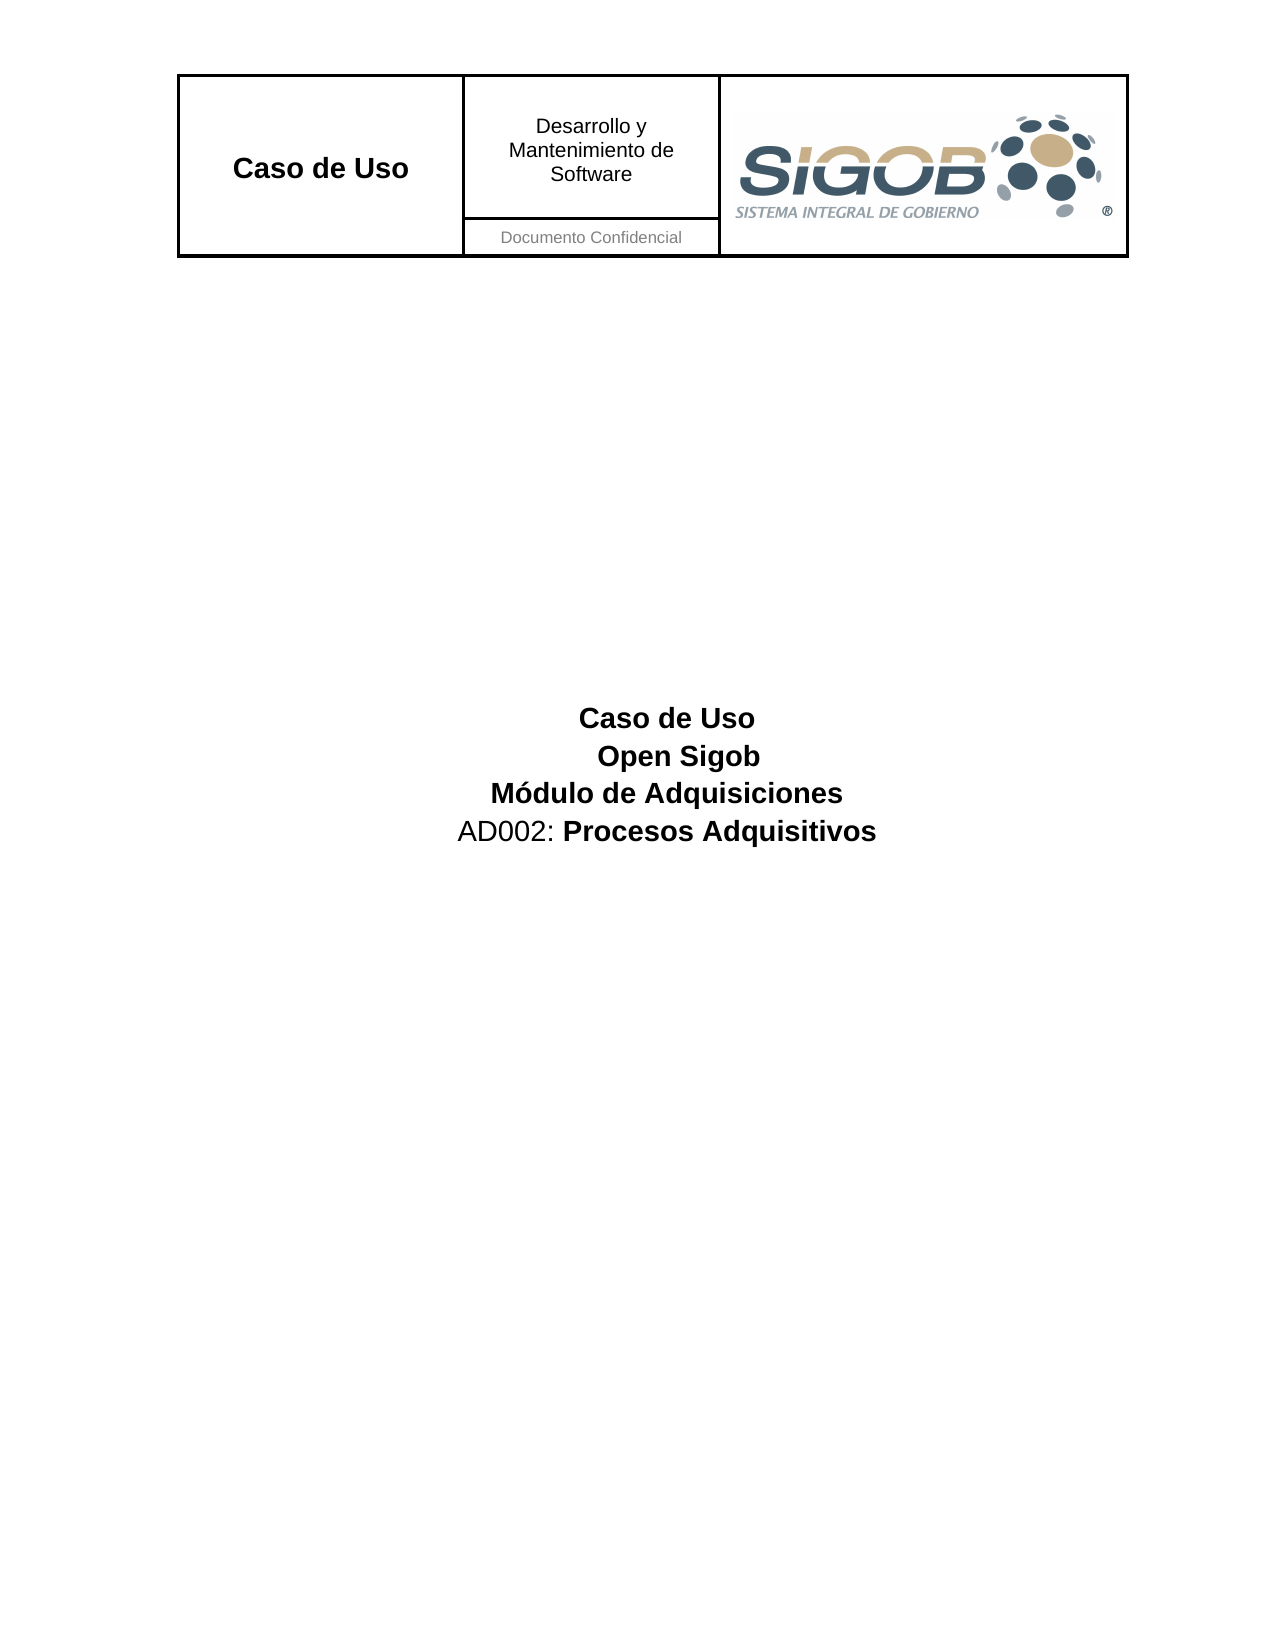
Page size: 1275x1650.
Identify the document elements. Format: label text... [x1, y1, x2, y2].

text Módulo de Adquisiciones [177, 772, 1157, 810]
text Caso de Uso [177, 697, 1157, 735]
picture [730, 111, 1117, 221]
text Open Sigob [177, 735, 1157, 772]
text AD002: Procesos Adquisitivos [177, 810, 1157, 847]
